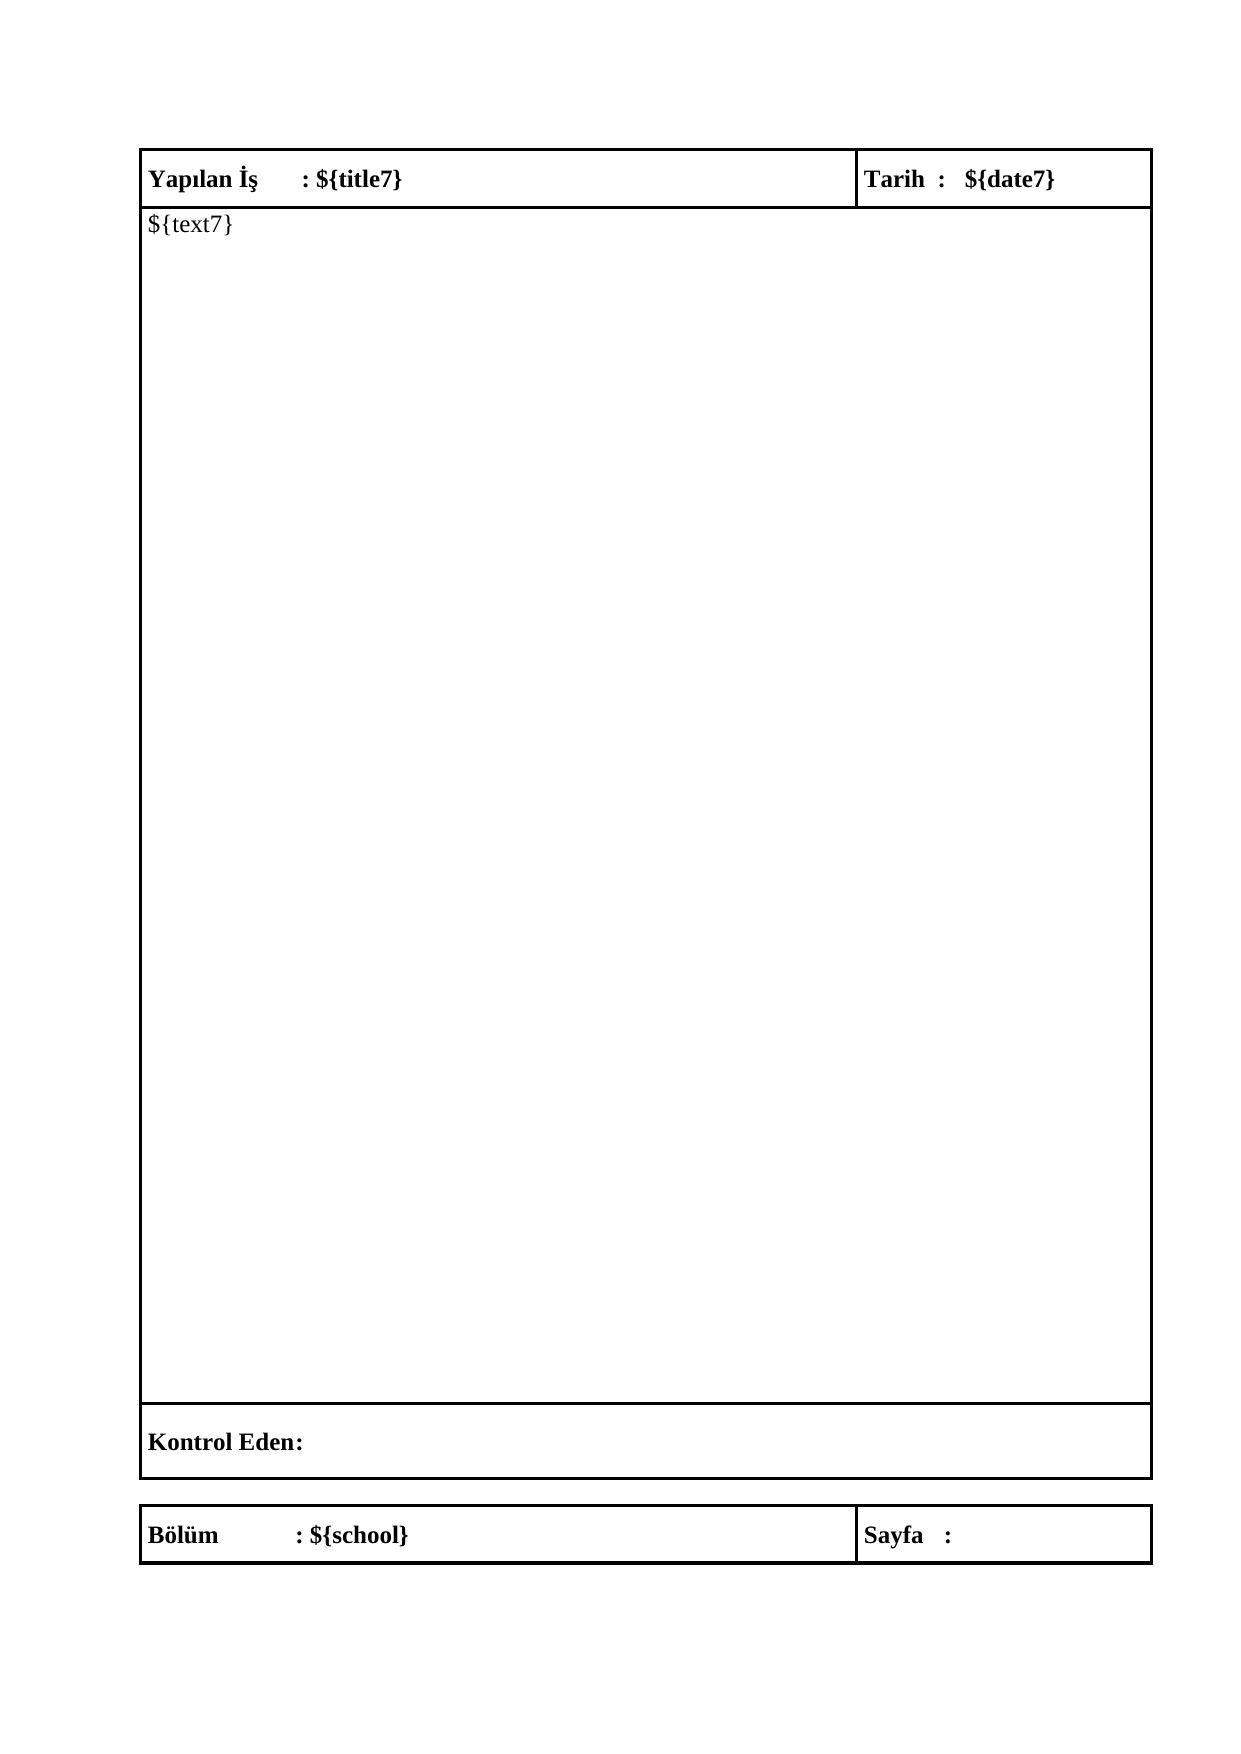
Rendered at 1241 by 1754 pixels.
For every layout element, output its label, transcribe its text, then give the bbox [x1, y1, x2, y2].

table_cell Kontrol Eden : [142, 1405, 1150, 1477]
table_cell Tarih : ${date7} [858, 151, 1150, 206]
table_cell Yapılan İş : ${title7} [142, 151, 855, 206]
table_header Bölüm : ${school} [142, 1507, 855, 1561]
table_header Sayfa : [858, 1507, 1150, 1561]
table_cell ${text7} [142, 209, 1150, 1402]
